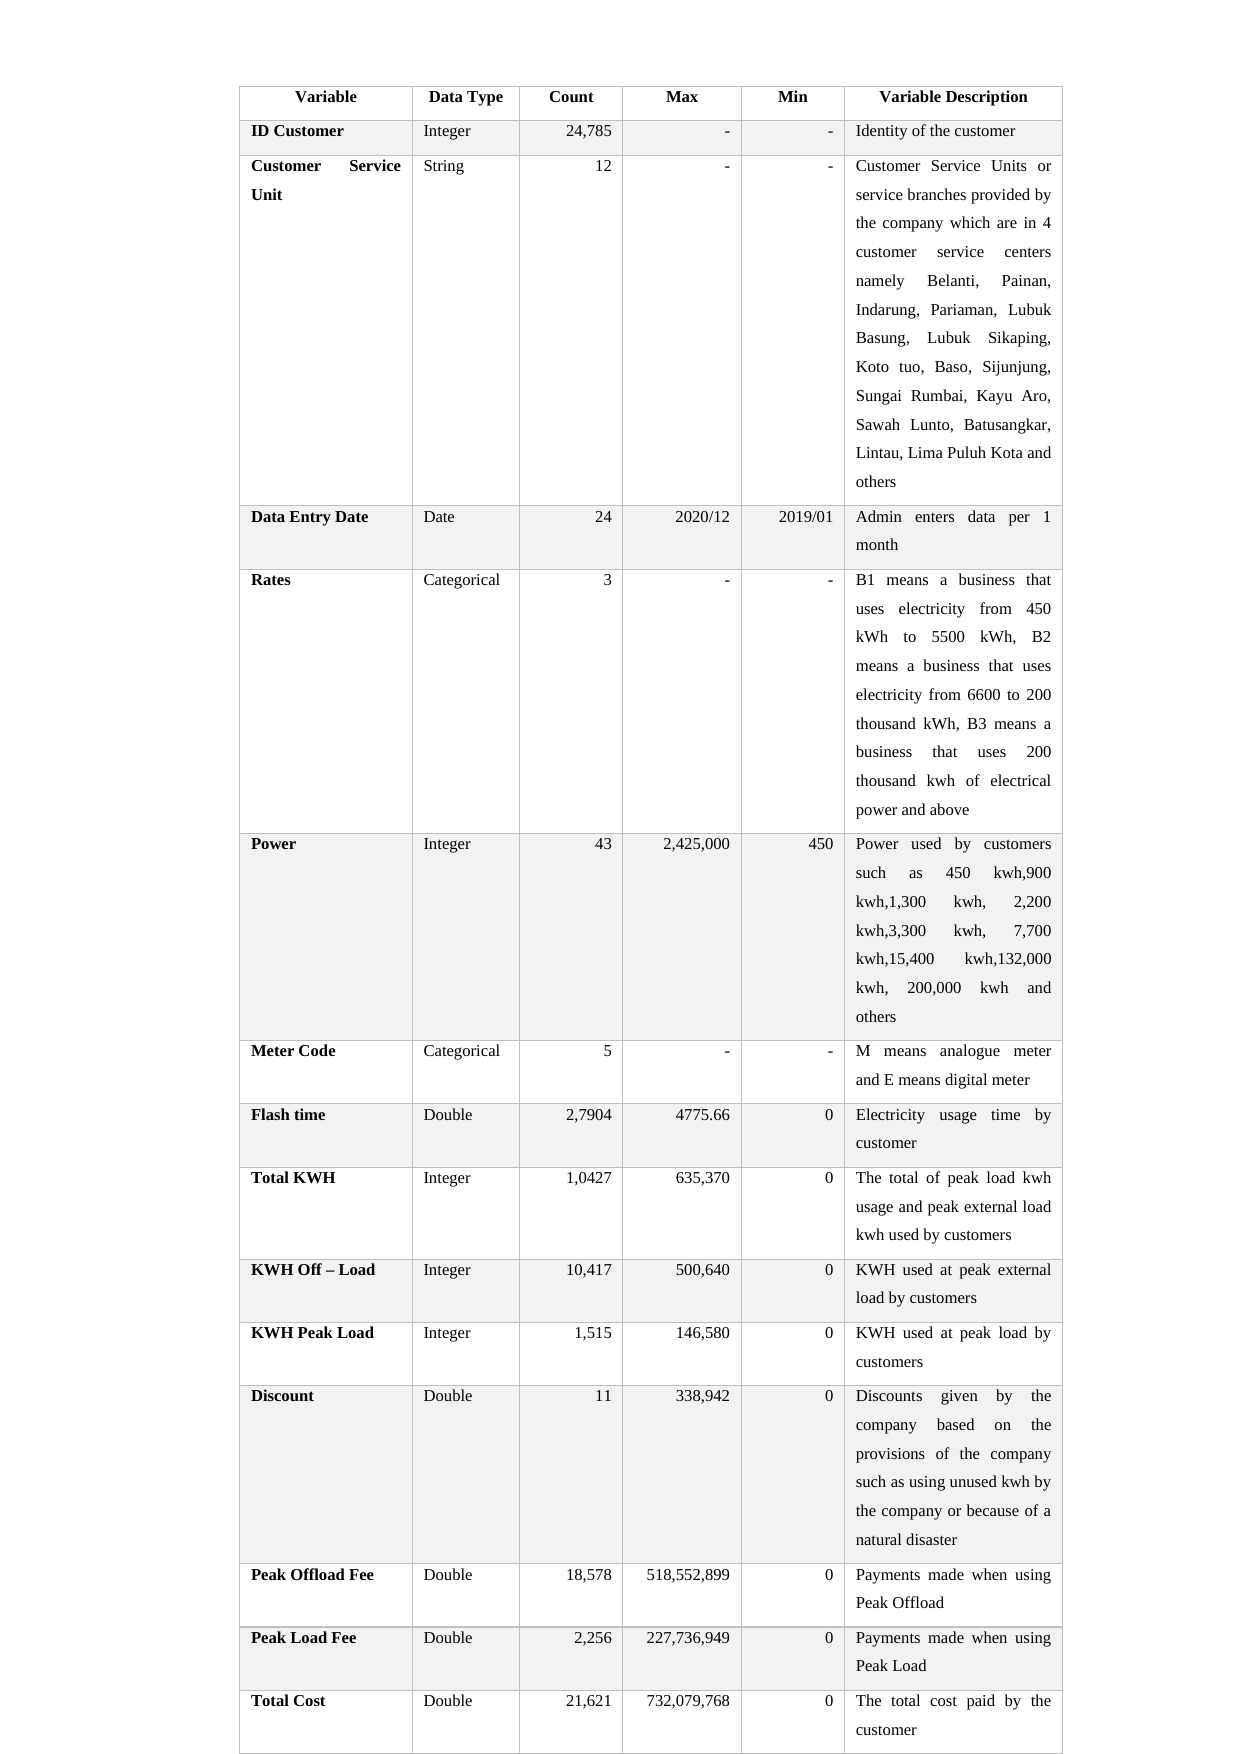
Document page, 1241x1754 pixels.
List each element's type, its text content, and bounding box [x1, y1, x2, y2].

table_cell 24 [520, 506, 622, 569]
table_header Data Type [413, 87, 519, 120]
table_cell - [623, 156, 741, 505]
table_cell - [742, 121, 844, 155]
table_cell - [623, 121, 741, 155]
table_cell Double [413, 1386, 519, 1563]
table_cell Total Cost [240, 1691, 412, 1753]
table_cell Discounts given by the company based on the provisions of the company such as using unused kwh by the company or because of a natural disaster [845, 1386, 1062, 1563]
table_cell 10,417 [520, 1260, 622, 1322]
table_cell Identity of the customer [845, 121, 1062, 155]
table_cell 338,942 [623, 1386, 741, 1563]
table_cell 2019/01 [742, 506, 844, 569]
table_cell Payments made when using Peak Load [845, 1628, 1062, 1690]
table_cell M means analogue meter and E means digital meter [845, 1041, 1062, 1103]
table_cell String [413, 156, 519, 505]
table_cell - [742, 570, 844, 833]
table_cell 5 [520, 1041, 622, 1103]
table_cell Integer [413, 1168, 519, 1258]
table_cell Payments made when using Peak Offload [845, 1564, 1062, 1626]
table_cell 43 [520, 834, 622, 1040]
table_cell Peak Offload Fee [240, 1564, 412, 1626]
table_cell Admin enters data per 1 month [845, 506, 1062, 569]
table_cell - [623, 1041, 741, 1103]
table_cell - [623, 570, 741, 833]
table_cell 21,621 [520, 1691, 622, 1753]
table_cell 18,578 [520, 1564, 622, 1626]
table_cell Double [413, 1104, 519, 1167]
table_cell Integer [413, 1260, 519, 1322]
table_header Min [742, 87, 844, 120]
table_cell Electricity usage time by customer [845, 1104, 1062, 1167]
table_cell 2,7904 [520, 1104, 622, 1167]
table_cell Power used by customers such as 450 kwh,900 kwh,1,300 kwh, 2,200 kwh,3,300 kwh, 7,700 kwh,15,400 kwh,132,000 kwh, 200,000 kwh and others [845, 834, 1062, 1040]
table_cell 518,552,899 [623, 1564, 741, 1626]
table_cell Integer [413, 1323, 519, 1385]
table_cell 0 [742, 1104, 844, 1167]
table_cell KWH used at peak external load by customers [845, 1260, 1062, 1322]
table_cell 0 [742, 1386, 844, 1563]
table_header Variable [240, 87, 412, 120]
table_cell 0 [742, 1260, 844, 1322]
table_cell Integer [413, 121, 519, 155]
table_header Count [520, 87, 622, 120]
table_cell 0 [742, 1691, 844, 1753]
table_cell B1 means a business that uses electricity from 450 kWh to 5500 kWh, B2 means a business that uses electricity from 6600 to 200 thousand kWh, B3 means a business that uses 200 thousand kwh of electrical power and above [845, 570, 1062, 833]
table_cell Double [413, 1564, 519, 1626]
table_cell 2020/12 [623, 506, 741, 569]
table_cell 0 [742, 1564, 844, 1626]
table_cell 24,785 [520, 121, 622, 155]
table_cell Rates [240, 570, 412, 833]
table_cell 635,370 [623, 1168, 741, 1258]
table_cell 146,580 [623, 1323, 741, 1385]
table_cell The total of peak load kwh usage and peak external load kwh used by customers [845, 1168, 1062, 1258]
table_cell KWH Off – Load [240, 1260, 412, 1322]
table_cell Data Entry Date [240, 506, 412, 569]
table_cell Double [413, 1691, 519, 1753]
table_cell 0 [742, 1168, 844, 1258]
table_cell 1,0427 [520, 1168, 622, 1258]
table_cell 3 [520, 570, 622, 833]
table_cell Total KWH [240, 1168, 412, 1258]
table_cell 450 [742, 834, 844, 1040]
table_cell 11 [520, 1386, 622, 1563]
table_cell ID Customer [240, 121, 412, 155]
table_cell Flash time [240, 1104, 412, 1167]
table_cell Integer [413, 834, 519, 1040]
table_cell Categorical [413, 1041, 519, 1103]
table_cell Categorical [413, 570, 519, 833]
table_header Max [623, 87, 741, 120]
table_cell KWH used at peak load by customers [845, 1323, 1062, 1385]
table_cell KWH Peak Load [240, 1323, 412, 1385]
table_cell 227,736,949 [623, 1628, 741, 1690]
table_cell Discount [240, 1386, 412, 1563]
table_cell 2,256 [520, 1628, 622, 1690]
table_cell 1,515 [520, 1323, 622, 1385]
table_cell 0 [742, 1628, 844, 1690]
table_cell Date [413, 506, 519, 569]
table_cell Double [413, 1628, 519, 1690]
table_cell 4775.66 [623, 1104, 741, 1167]
table_cell Customer Service Unit [240, 156, 412, 505]
table_cell Meter Code [240, 1041, 412, 1103]
table_header Variable Description [845, 87, 1062, 120]
table_cell - [742, 156, 844, 505]
table_cell 12 [520, 156, 622, 505]
table_cell 732,079,768 [623, 1691, 741, 1753]
table_cell The total cost paid by the customer [845, 1691, 1062, 1753]
table_cell Power [240, 834, 412, 1040]
table_cell 0 [742, 1323, 844, 1385]
table_cell Customer Service Units or service branches provided by the company which are in 4 customer service centers namely Belanti, Painan, Indarung, Pariaman, Lubuk Basung, Lubuk Sikaping, Koto tuo, Baso, Sijunjung, Sungai Rumbai, Kayu Aro, Sawah Lunto, Batusangkar, Lintau, Lima Puluh Kota and others [845, 156, 1062, 505]
table_cell Peak Load Fee [240, 1628, 412, 1690]
table_cell 2,425,000 [623, 834, 741, 1040]
table_cell 500,640 [623, 1260, 741, 1322]
table_cell - [742, 1041, 844, 1103]
